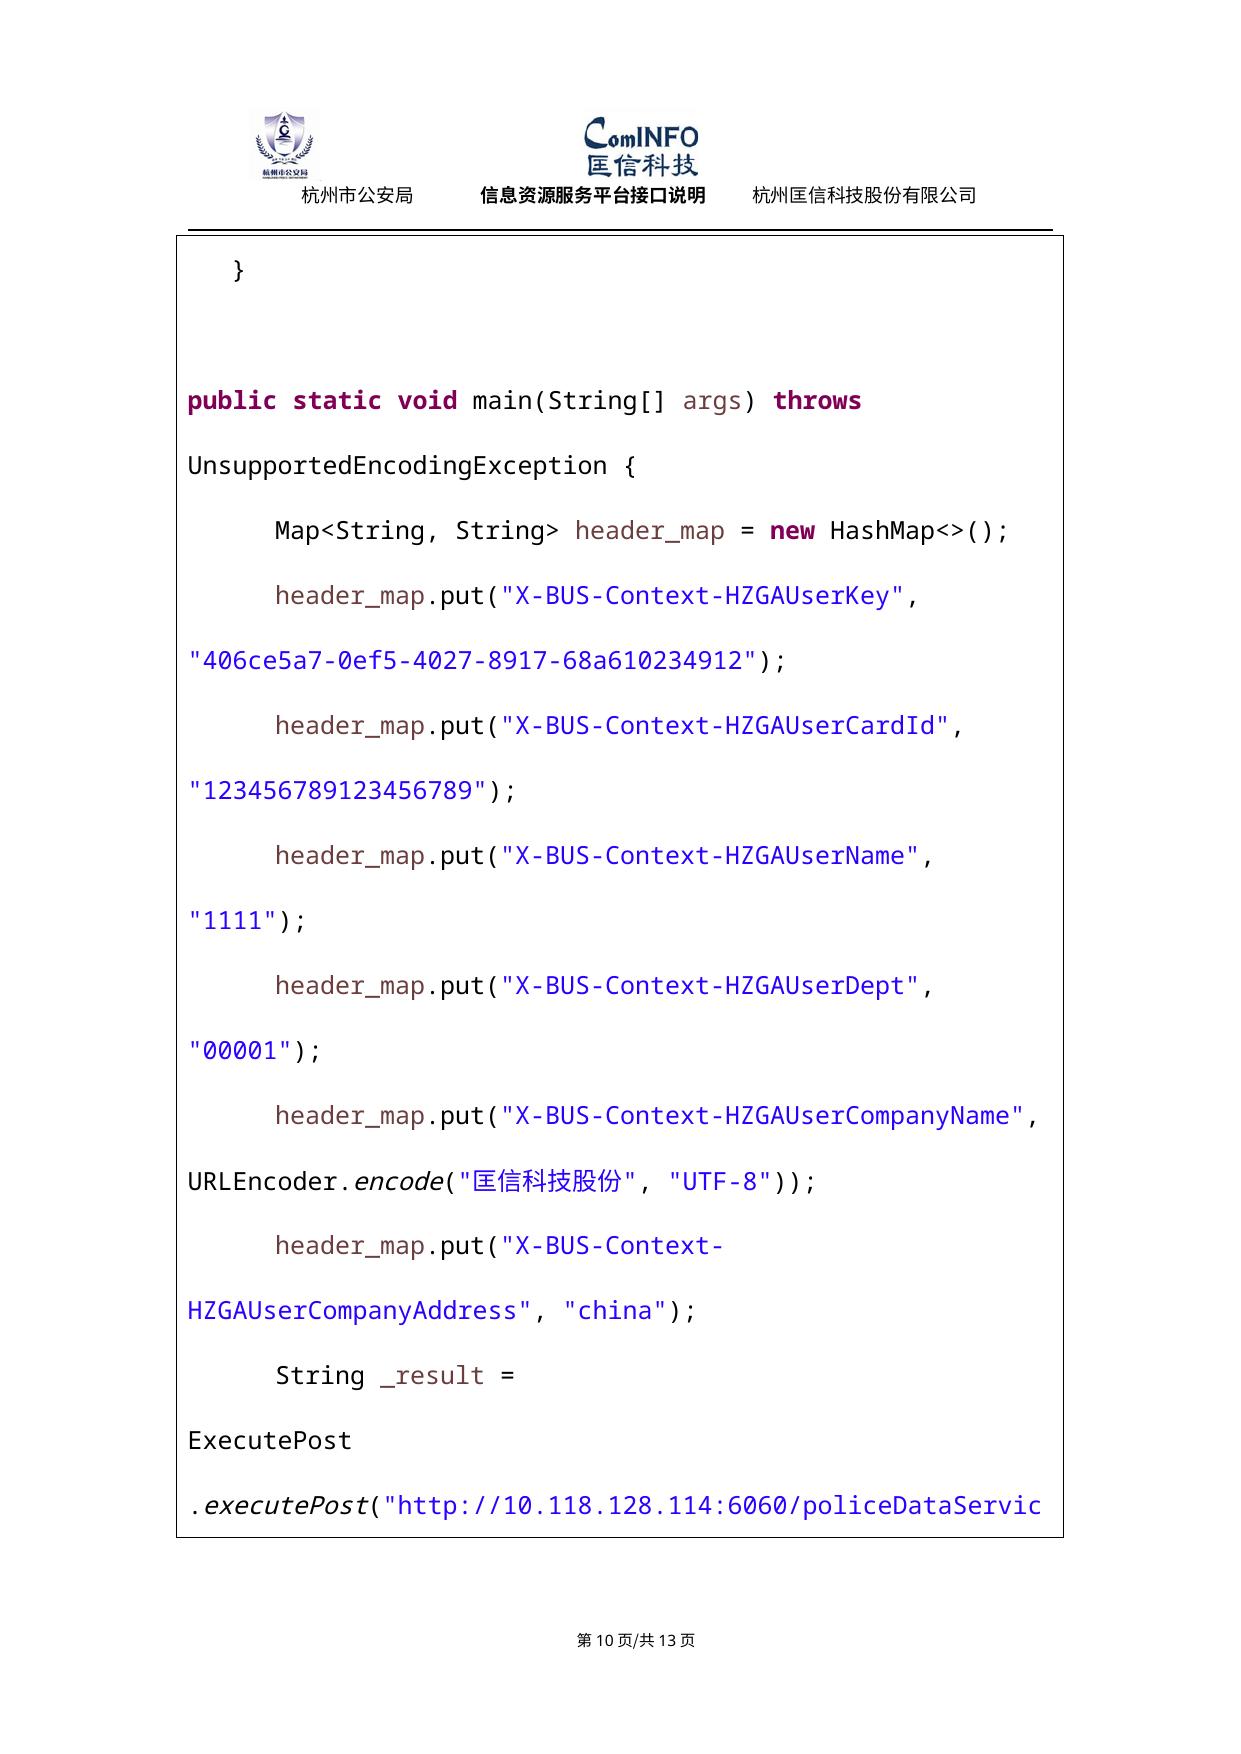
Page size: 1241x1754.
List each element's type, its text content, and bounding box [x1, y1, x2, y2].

picture [580, 88, 699, 181]
picture [225, 107, 344, 181]
